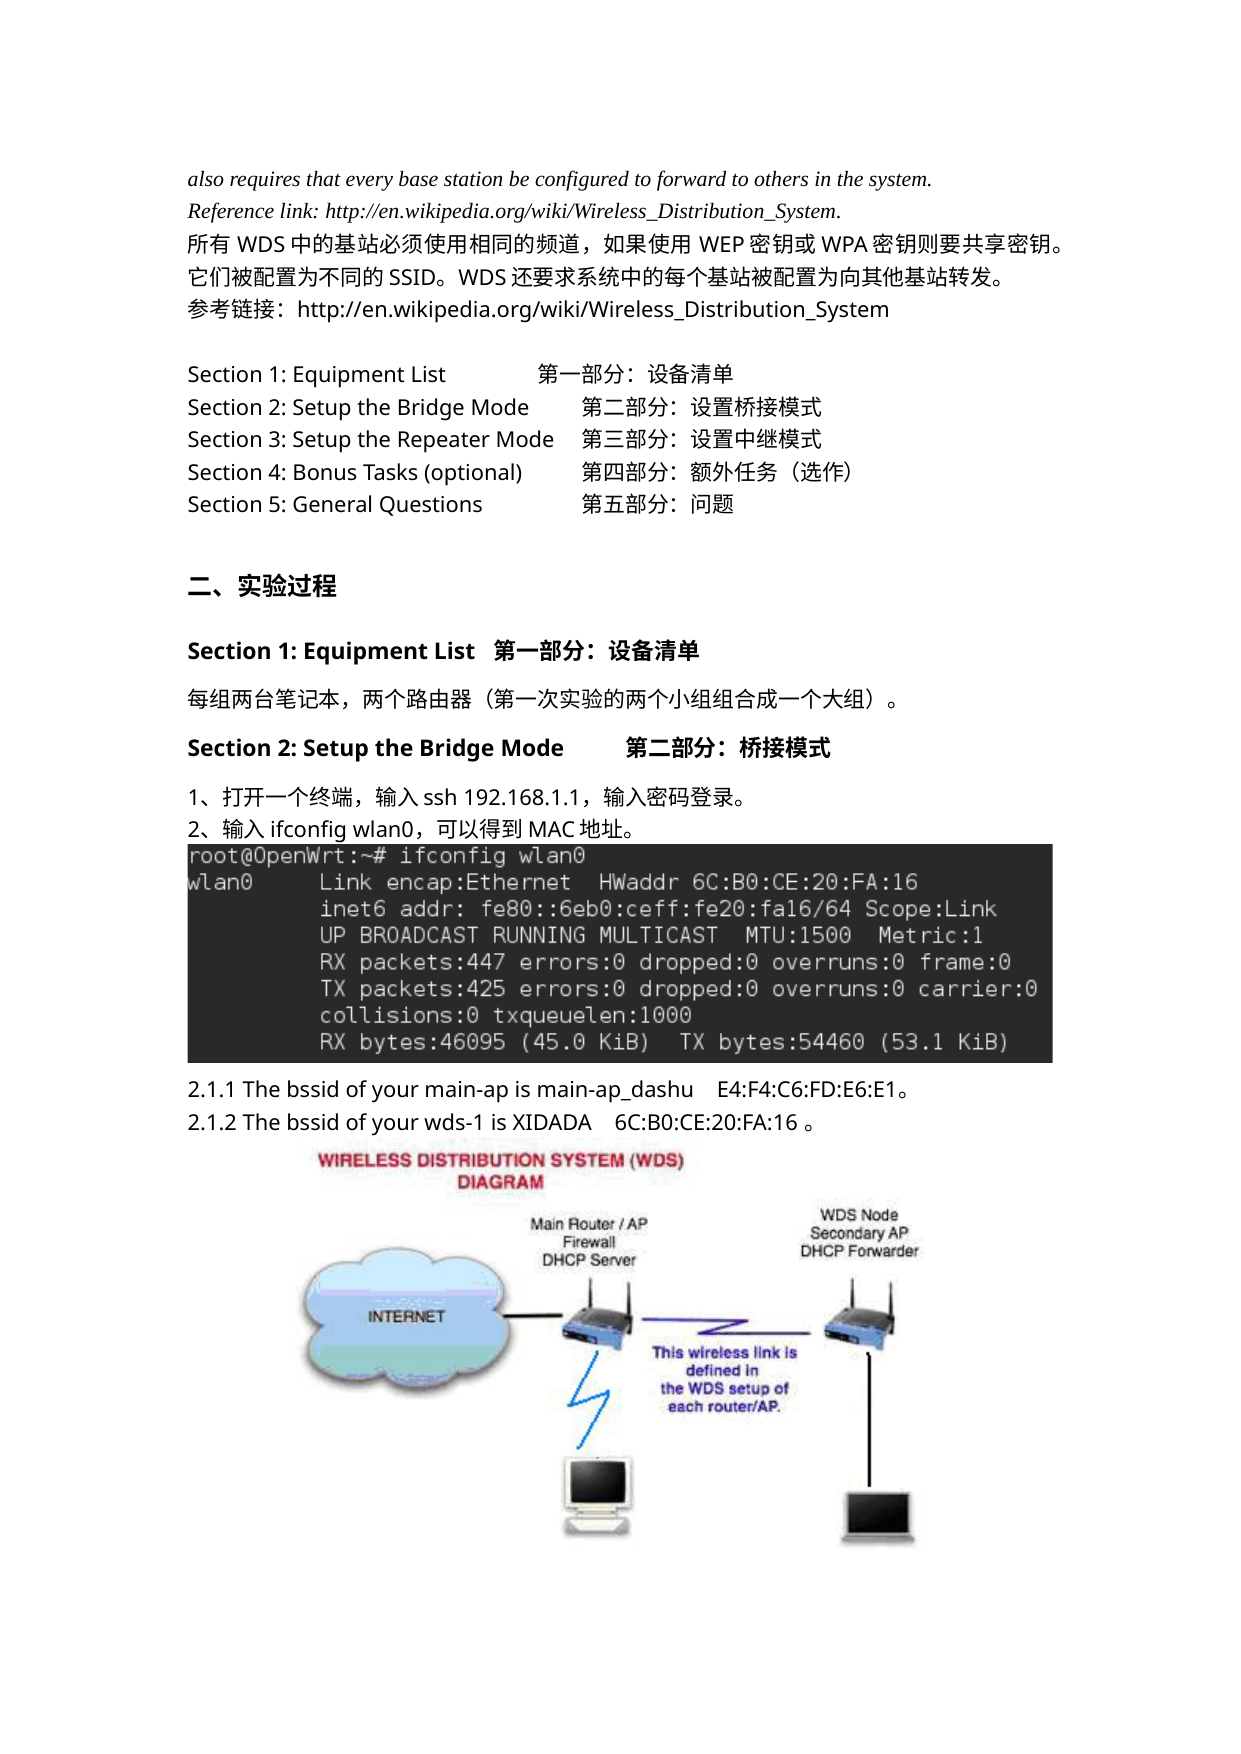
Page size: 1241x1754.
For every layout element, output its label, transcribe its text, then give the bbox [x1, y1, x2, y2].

text 每组两台笔记本，两个路由器（第一次实验的两个小组组合成一个大组）。 [187, 682, 1053, 714]
text 所有WDS中的基站必须使用相同的频道，如果使用WEP密钥或WPA密钥则要共享密钥。它们被配置为不同的SSID。WDS还要求系统中的每个基站被配置为向其他基站转发。 [187, 227, 1053, 292]
text Section 5: General Questions 第五部分：问题 [187, 487, 1053, 519]
text Section 2: Setup the Bridge Mode 第二部分：设置桥接模式 [187, 389, 1053, 422]
text 参考链接：http://en.wikipedia.org/wiki/Wireless_Distribution_System [187, 292, 1053, 324]
text 2、输入ifconfig wlan0，可以得到MAC地址。 [187, 812, 1053, 844]
text 2.1.2 The bssid of your wds-1 is XIDADA 6C:B0:CE:20:FA:16 。 [187, 1104, 1053, 1137]
text Section 1: Equipment List 第一部分：设备清单 [187, 357, 1053, 389]
text Section 3: Setup the Repeater Mode 第三部分：设置中继模式 [187, 422, 1053, 454]
text 2.1.1 The bssid of your main-ap is main-ap_dashu E4:F4:C6:FD:E6:E1。 [187, 1072, 1053, 1104]
text Reference link: http://en.wikipedia.org/wiki/Wireless_Distribution_System. [187, 194, 1053, 227]
text 二、实验过程 [187, 552, 1053, 617]
text Section 2: Setup the Bridge Mode 第二部分：桥接模式 [187, 714, 1053, 779]
picture [187, 844, 1053, 1063]
text Section 1: Equipment List 第一部分：设备清单 [187, 617, 1053, 682]
text Section 4: Bonus Tasks (optional) 第四部分：额外任务（选作） [187, 454, 1053, 487]
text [187, 162, 1053, 194]
text 1、打开一个终端，输入ssh 192.168.1.1，输入密码登录。 [187, 779, 1053, 812]
